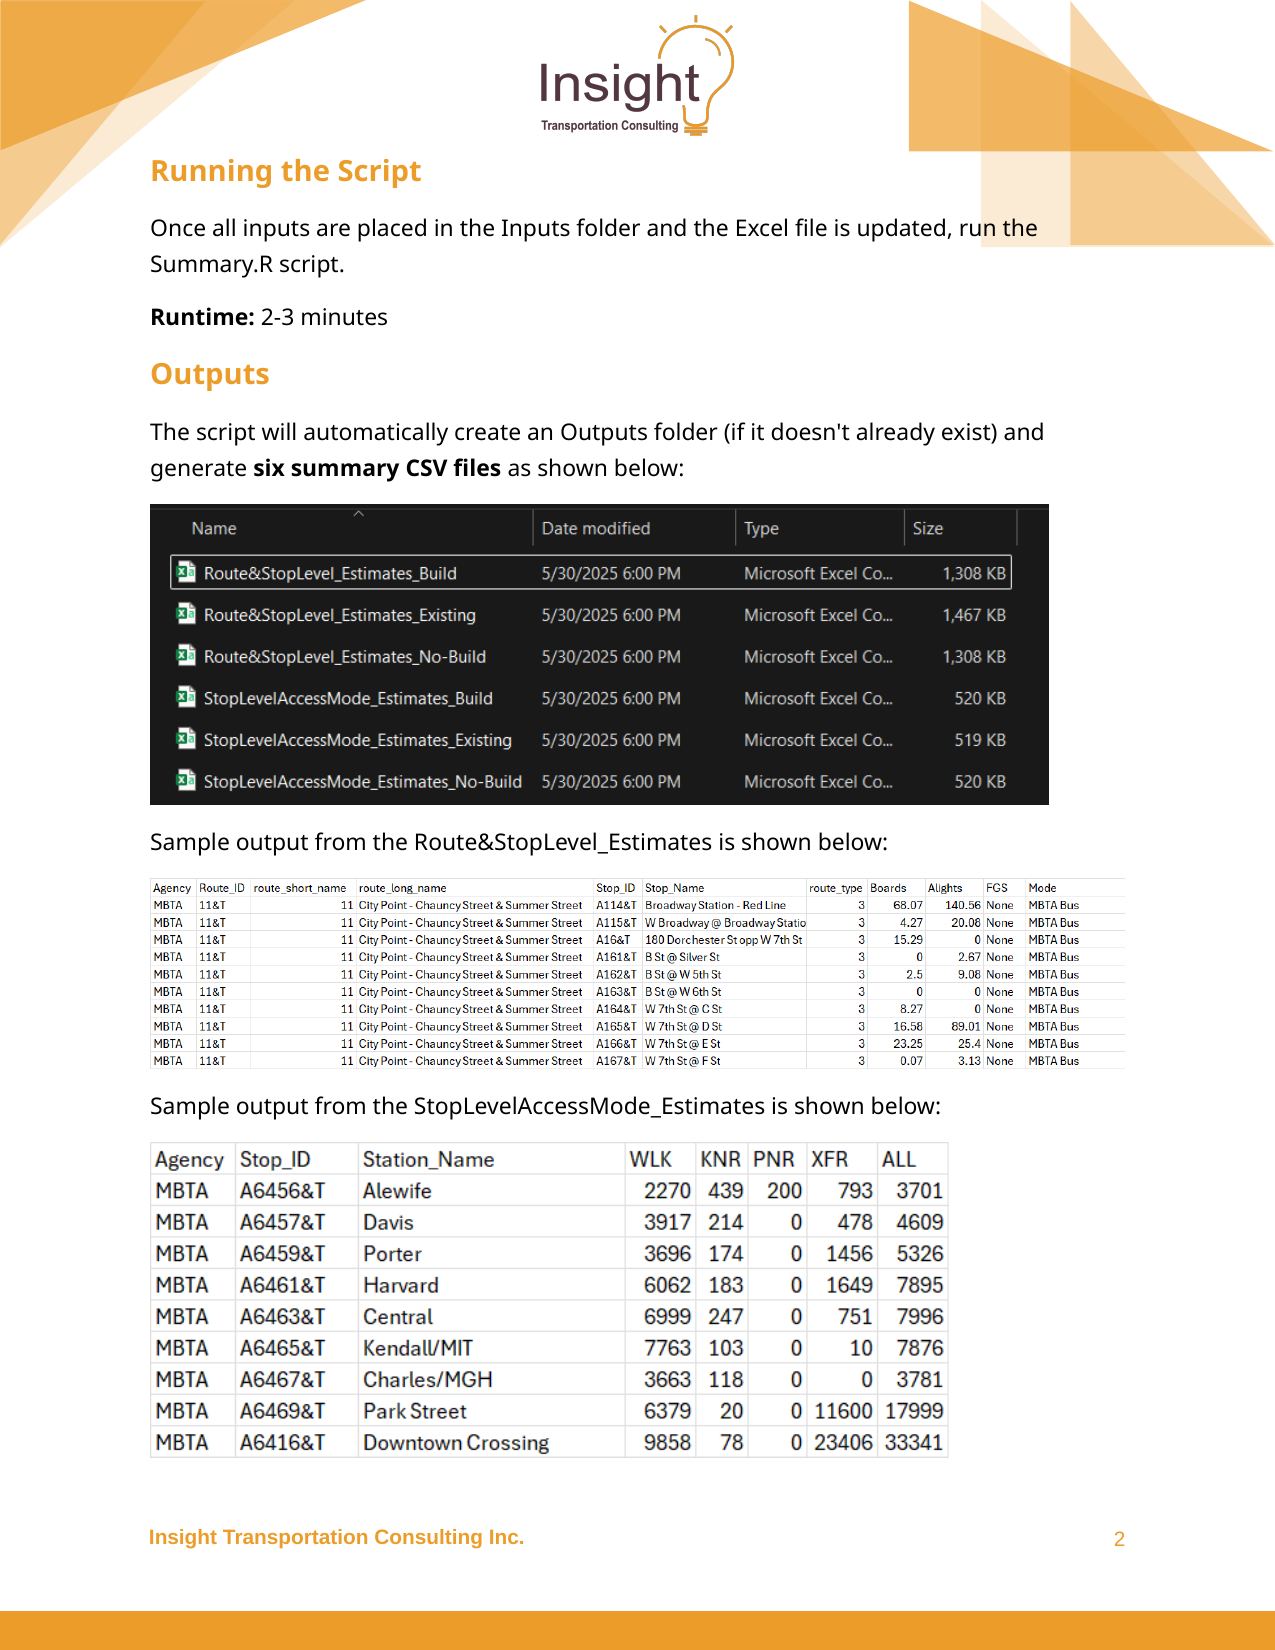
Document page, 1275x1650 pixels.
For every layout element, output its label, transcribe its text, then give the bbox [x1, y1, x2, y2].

picture [150, 878, 1125, 1069]
text Outputs [150, 353, 1125, 393]
text Sample output from the StopLevelAccessMode_Estimates is shown below: [150, 1090, 1125, 1121]
text Runtime: 2-3 minutes [150, 301, 1125, 332]
picture [150, 1142, 949, 1458]
text Running the Script [150, 150, 1125, 190]
text Once all inputs are placed in the Inputs folder and the Excel file is updated, run the Summary.R script. [150, 212, 1125, 279]
picture [150, 504, 1049, 805]
text The script will automatically create an Outputs folder (if it doesn't already exist) and generate six summary CSV files as shown below: [150, 416, 1125, 483]
picture [536, 12, 739, 141]
text Sample output from the Route&StopLevel_Estimates is shown below: [150, 826, 1125, 857]
